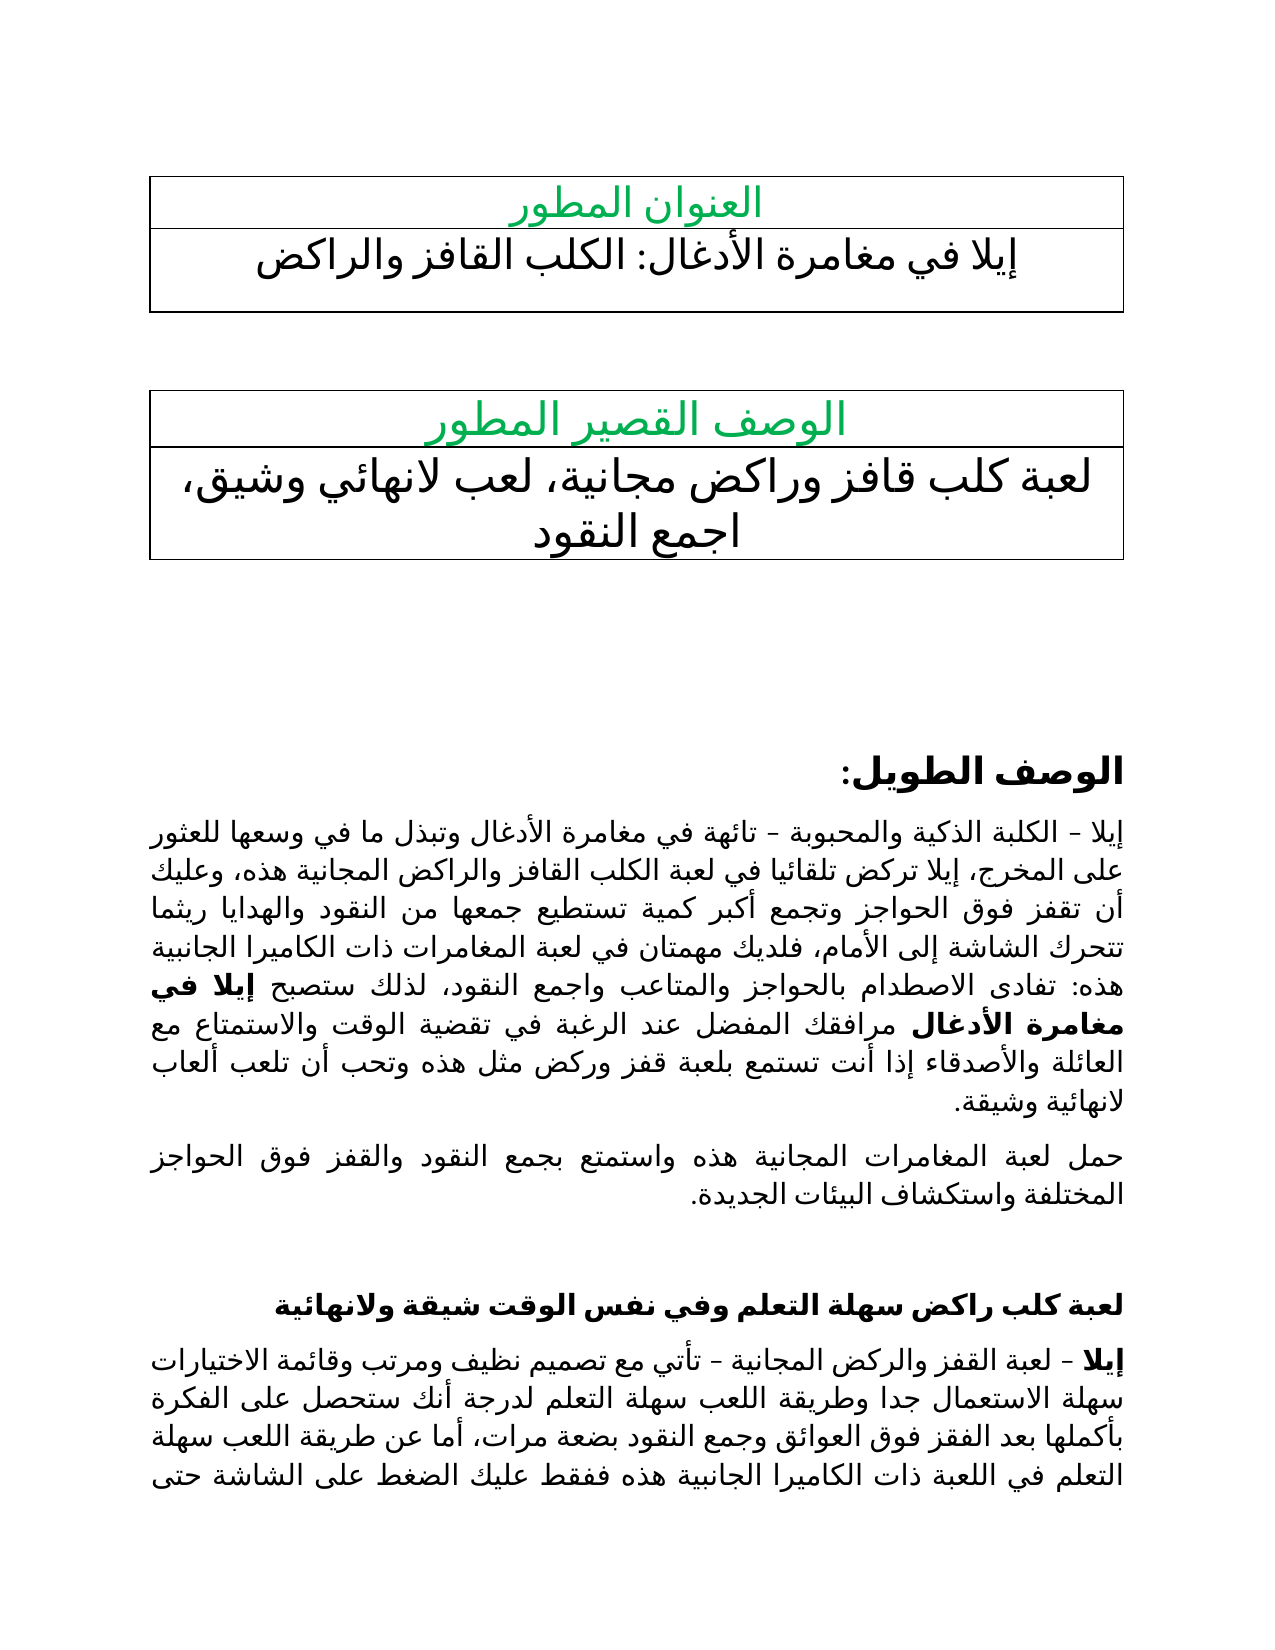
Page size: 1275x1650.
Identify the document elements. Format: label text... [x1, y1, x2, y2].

text الوصف الطويل: [150, 748, 1125, 793]
text إيلا – الكلبة الذكية والمحبوبة – تائهة في مغامرة الأدغال وتبذل ما في وسعها للعثور على المخرج، إيلا تركض تلقائيا في لعبة الكلب القافز والراكض المجانية هذه، وعليك أن تقفز فوق الحواجز وتجمع أكبر كمية تستطيع جمعها من النقود والهدايا ريثما تتحرك الشاشة إلى الأمام، فلديك مهمتان في لعبة المغامرات ذات الكاميرا الجانبية هذه: تفادى الاصطدام بالحواجز والمتاعب واجمع النقود، لذلك ستصبح إيلا في مغامرة الأدغال مرافقك المفضل عند الرغبة في تقضية الوقت والاستمتاع مع العائلة والأصدقاء إذا أنت تستمع بلعبة قفز وركض مثل هذه وتحب أن تلعب ألعاب لانهائية وشيقة. [150, 814, 1125, 1118]
table_cell إيلا في مغامرة الأدغال: الكلب القافز والراكض [151, 229, 1123, 311]
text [150, 1342, 1125, 1493]
table_header العنوان المطور [151, 177, 1123, 228]
table_header الوصف القصير المطور [151, 391, 1123, 446]
text حمل لعبة المغامرات المجانية هذه واستمتع بجمع النقود والقفز فوق الحواجز المختلفة واستكشاف البيئات الجديدة. [150, 1138, 1125, 1212]
table_cell لعبة كلب قافز وراكض مجانية، لعب لانهائي وشيق، اجمع النقود [151, 448, 1123, 559]
text لعبة كلب راكض سهلة التعلم وفي نفس الوقت شيقة ولانهائية [150, 1287, 1125, 1322]
